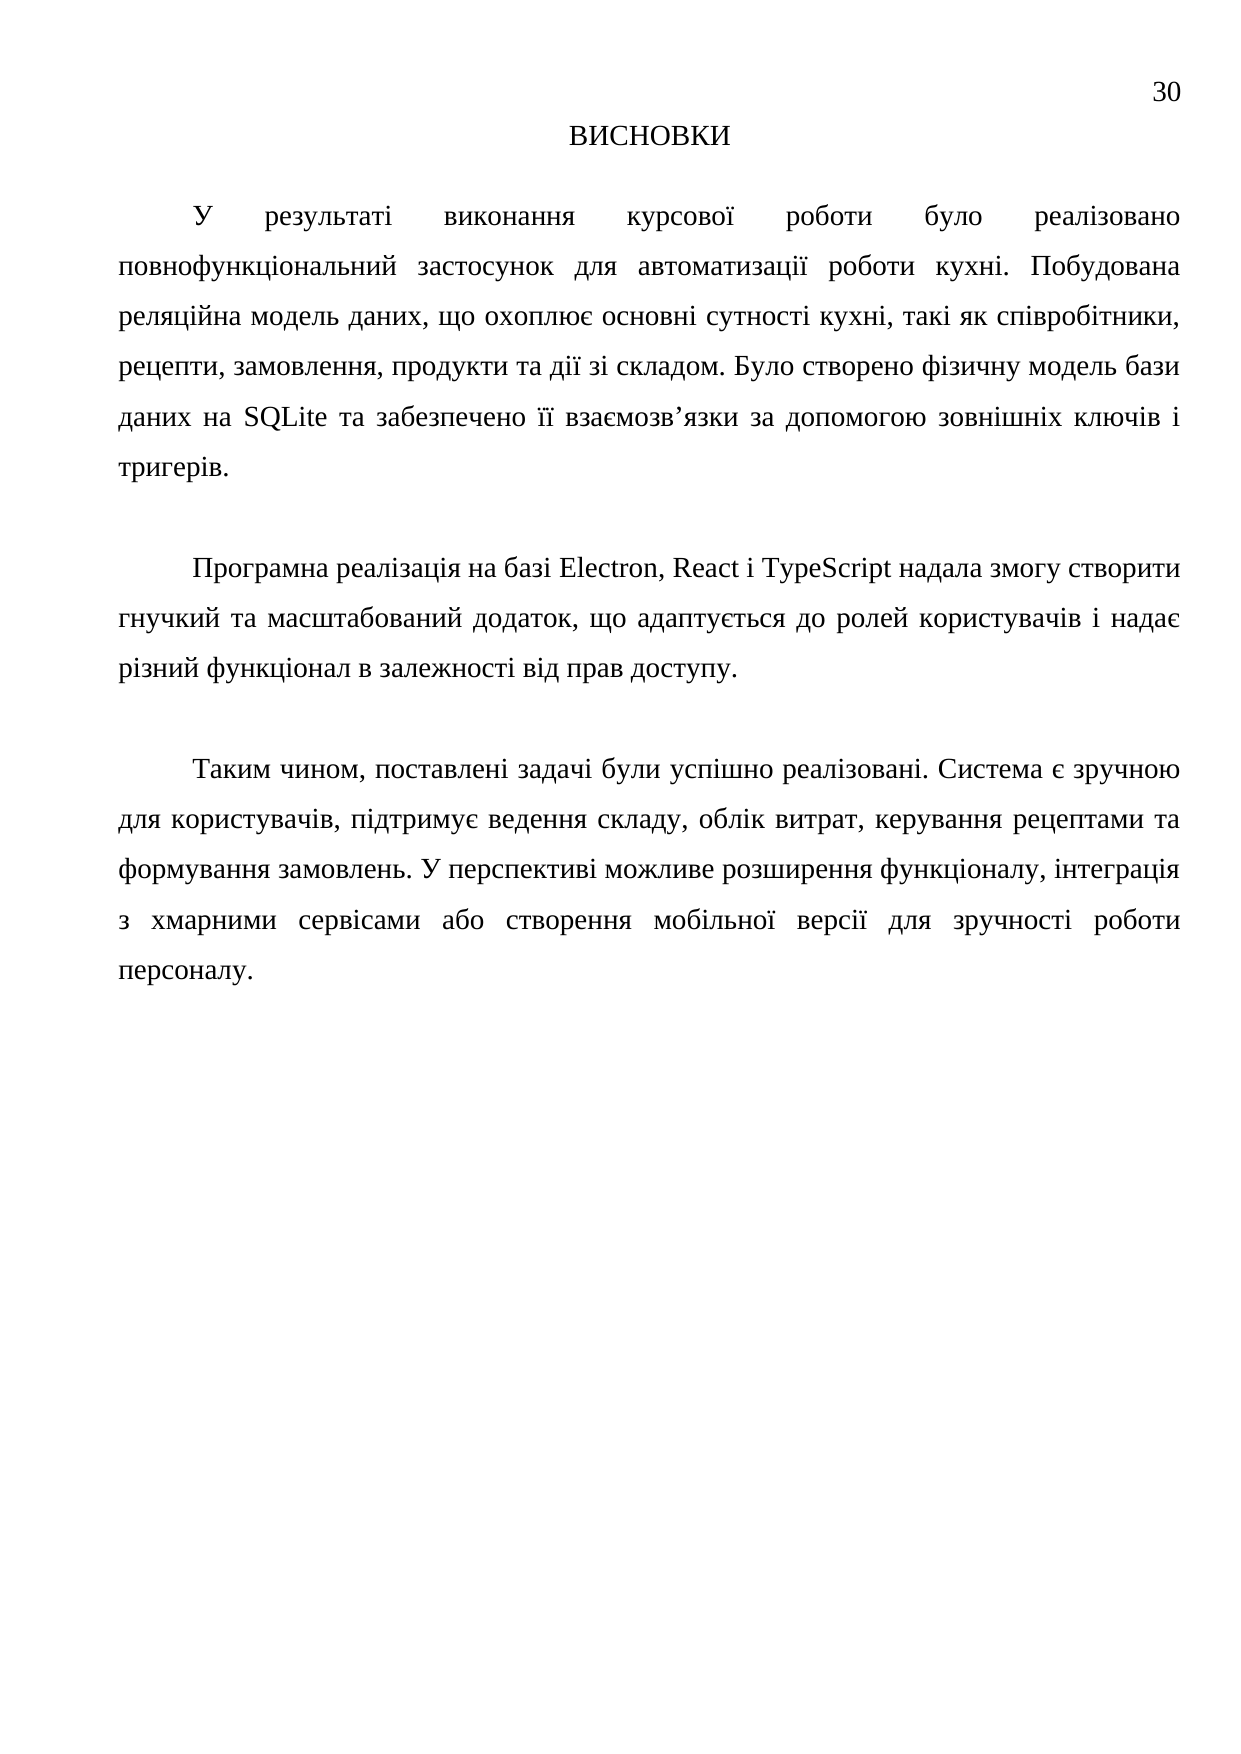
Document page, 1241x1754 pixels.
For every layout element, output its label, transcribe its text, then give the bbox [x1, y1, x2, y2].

subtitle ВИСНОВКИ [118, 118, 1181, 152]
text У результаті виконання курсової роботи було реалізовано повнофункціональний застосунок для автоматизації роботи кухні. Побудована реляційна модель даних, що охоплює основні сутності кухні, такі як співробітники, рецепти, замовлення, продукти та дії зі складом. Було створено фізичну модель бази даних на SQLite та забезпечено її взаємозв’язки за допомогою зовнішніх ключів і тригерів. [118, 198, 1181, 483]
text Таким чином, поставлені задачі були успішно реалізовані. Система є зручною для користувачів, підтримує ведення складу, облік витрат, керування рецептами та формування замовлень. У перспективі можливе розширення функціоналу, інтеграція з хмарними сервісами або створення мобільної версії для зручності роботи персоналу. [118, 751, 1181, 986]
text Програмна реалізація на базі Electron, React і TypeScript надала змогу створити гнучкий та масштабований додаток, що адаптується до ролей користувачів і надає різний функціонал в залежності від прав доступу. [118, 550, 1181, 684]
